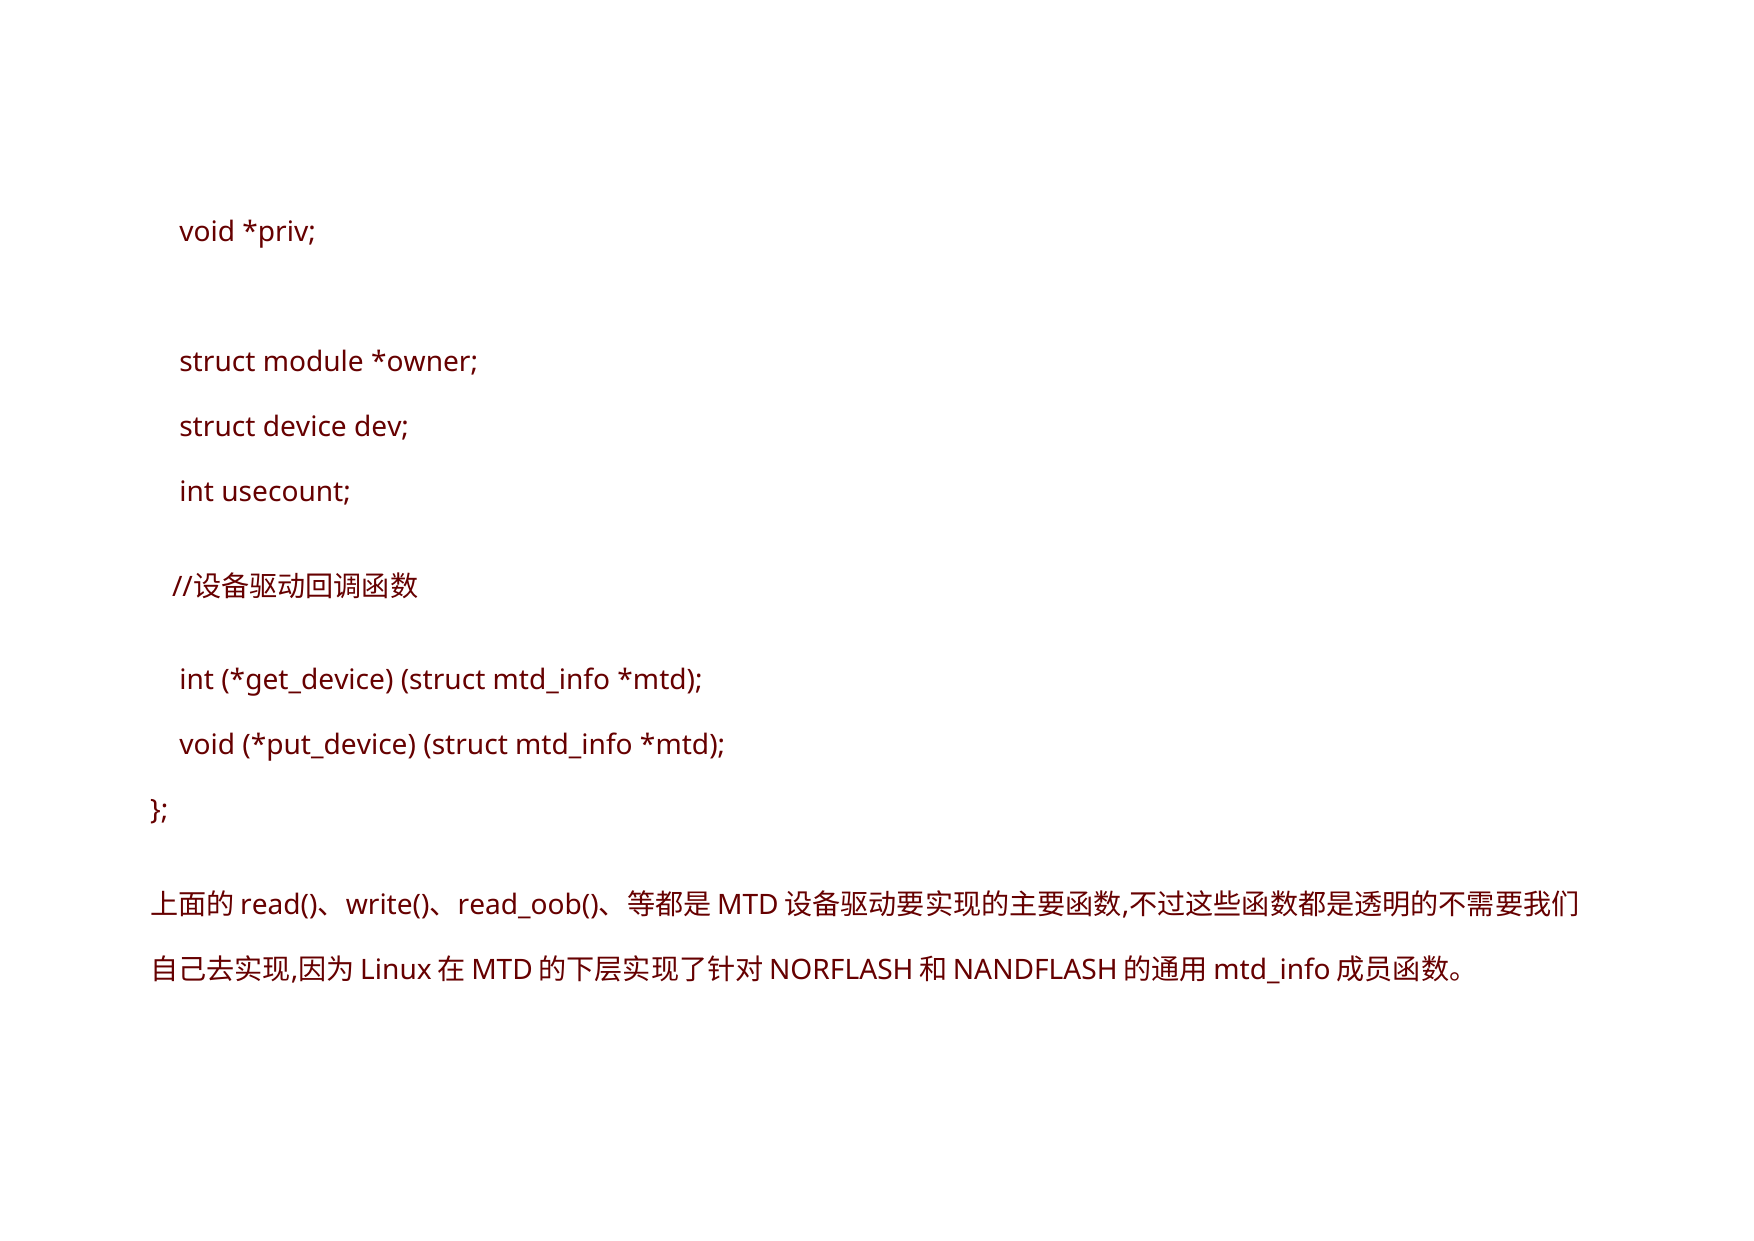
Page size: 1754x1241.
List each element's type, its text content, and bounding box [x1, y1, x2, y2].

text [150, 198, 1604, 523]
text //设备驱动回调函数 [150, 552, 1604, 617]
text 上面的read()、write()、read_oob()、等都是MTD设备驱动要实现的主要函数,不过这些函数都是透明的不需要我们自己去实现,因为Linux在MTD的下层实现了针对NORFLASH和NANDFLASH的通用mtd_info成员函数。 [150, 870, 1604, 1000]
text int (*get_device) (struct mtd_info *mtd); void (*put_device) (struct mtd_info *mtd); }; [150, 646, 1604, 841]
